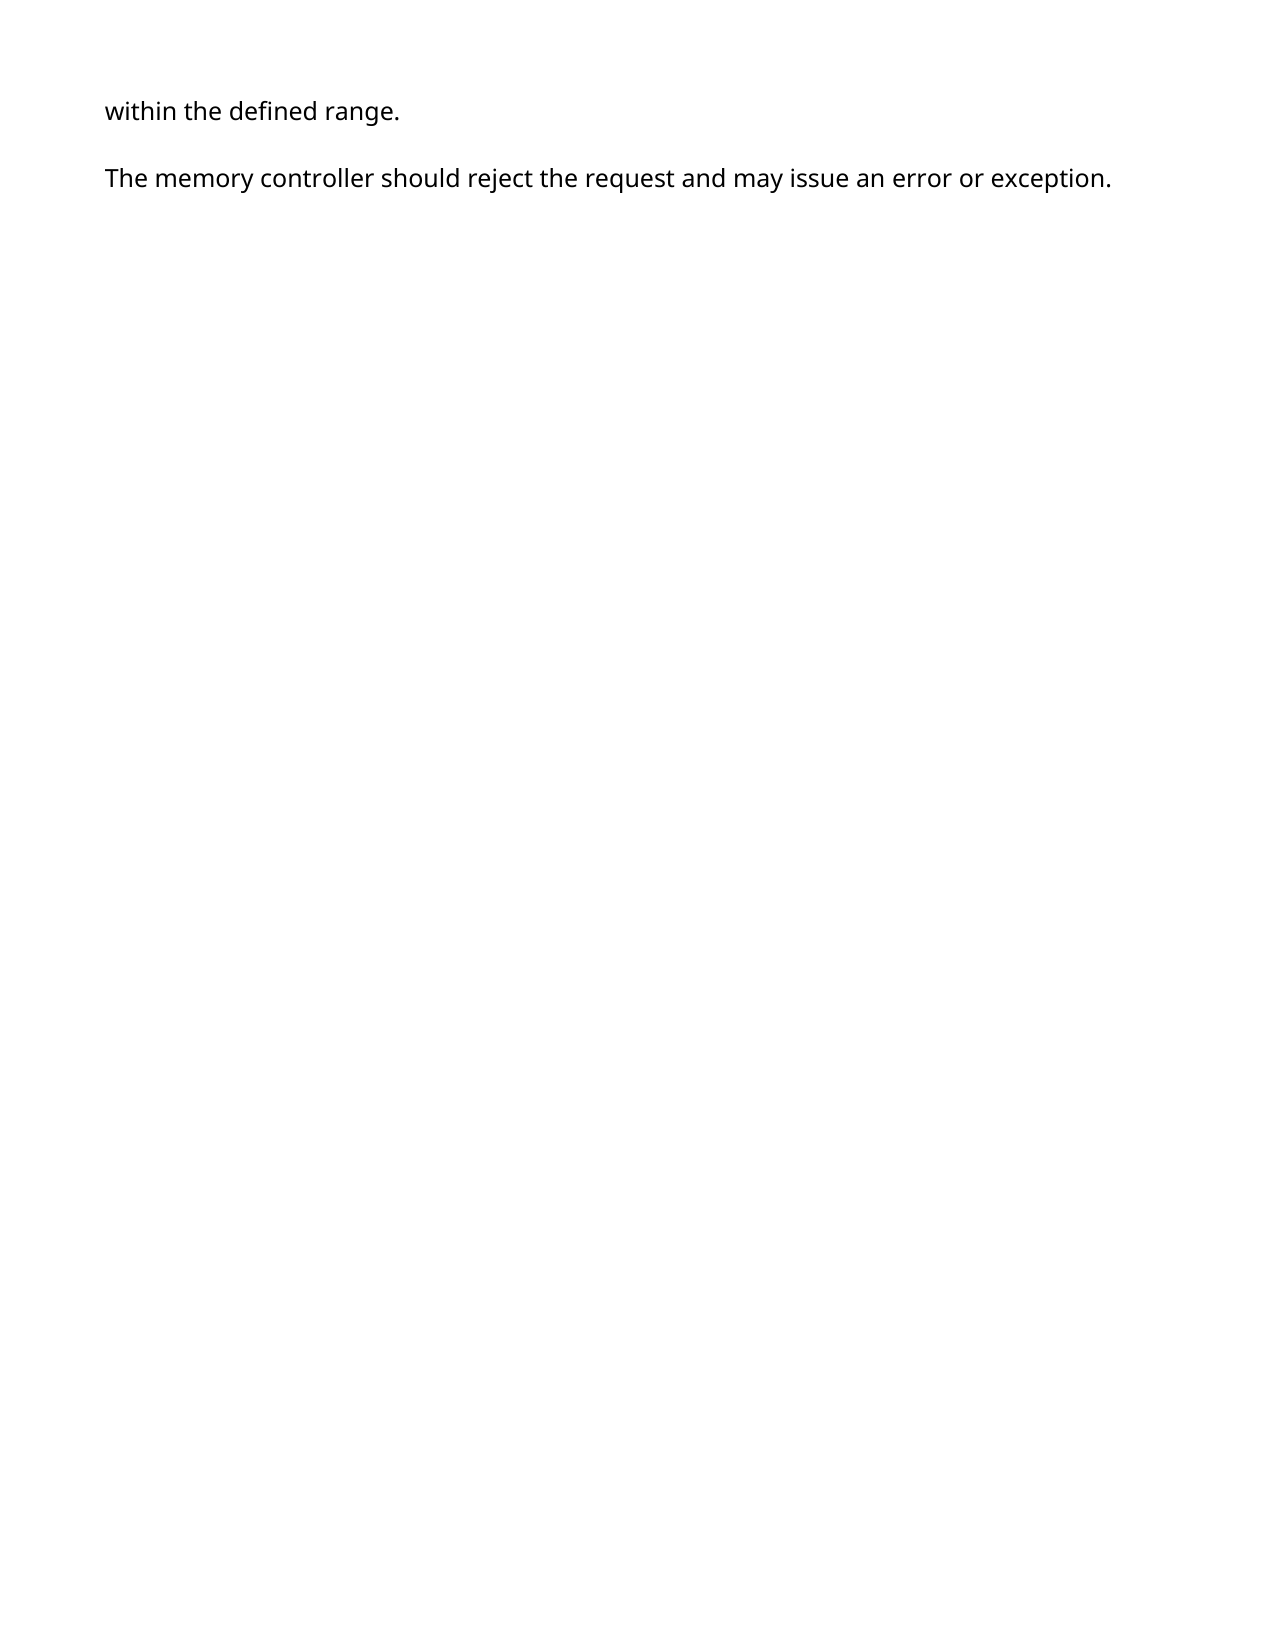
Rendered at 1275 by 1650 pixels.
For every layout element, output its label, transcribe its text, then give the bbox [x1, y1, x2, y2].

text The test should result in a failure, indicating that the channel bit or operation input is not within the defined range. [104, 94, 1208, 128]
text The memory controller should reject the request and may issue an error or exception. [104, 161, 1208, 195]
